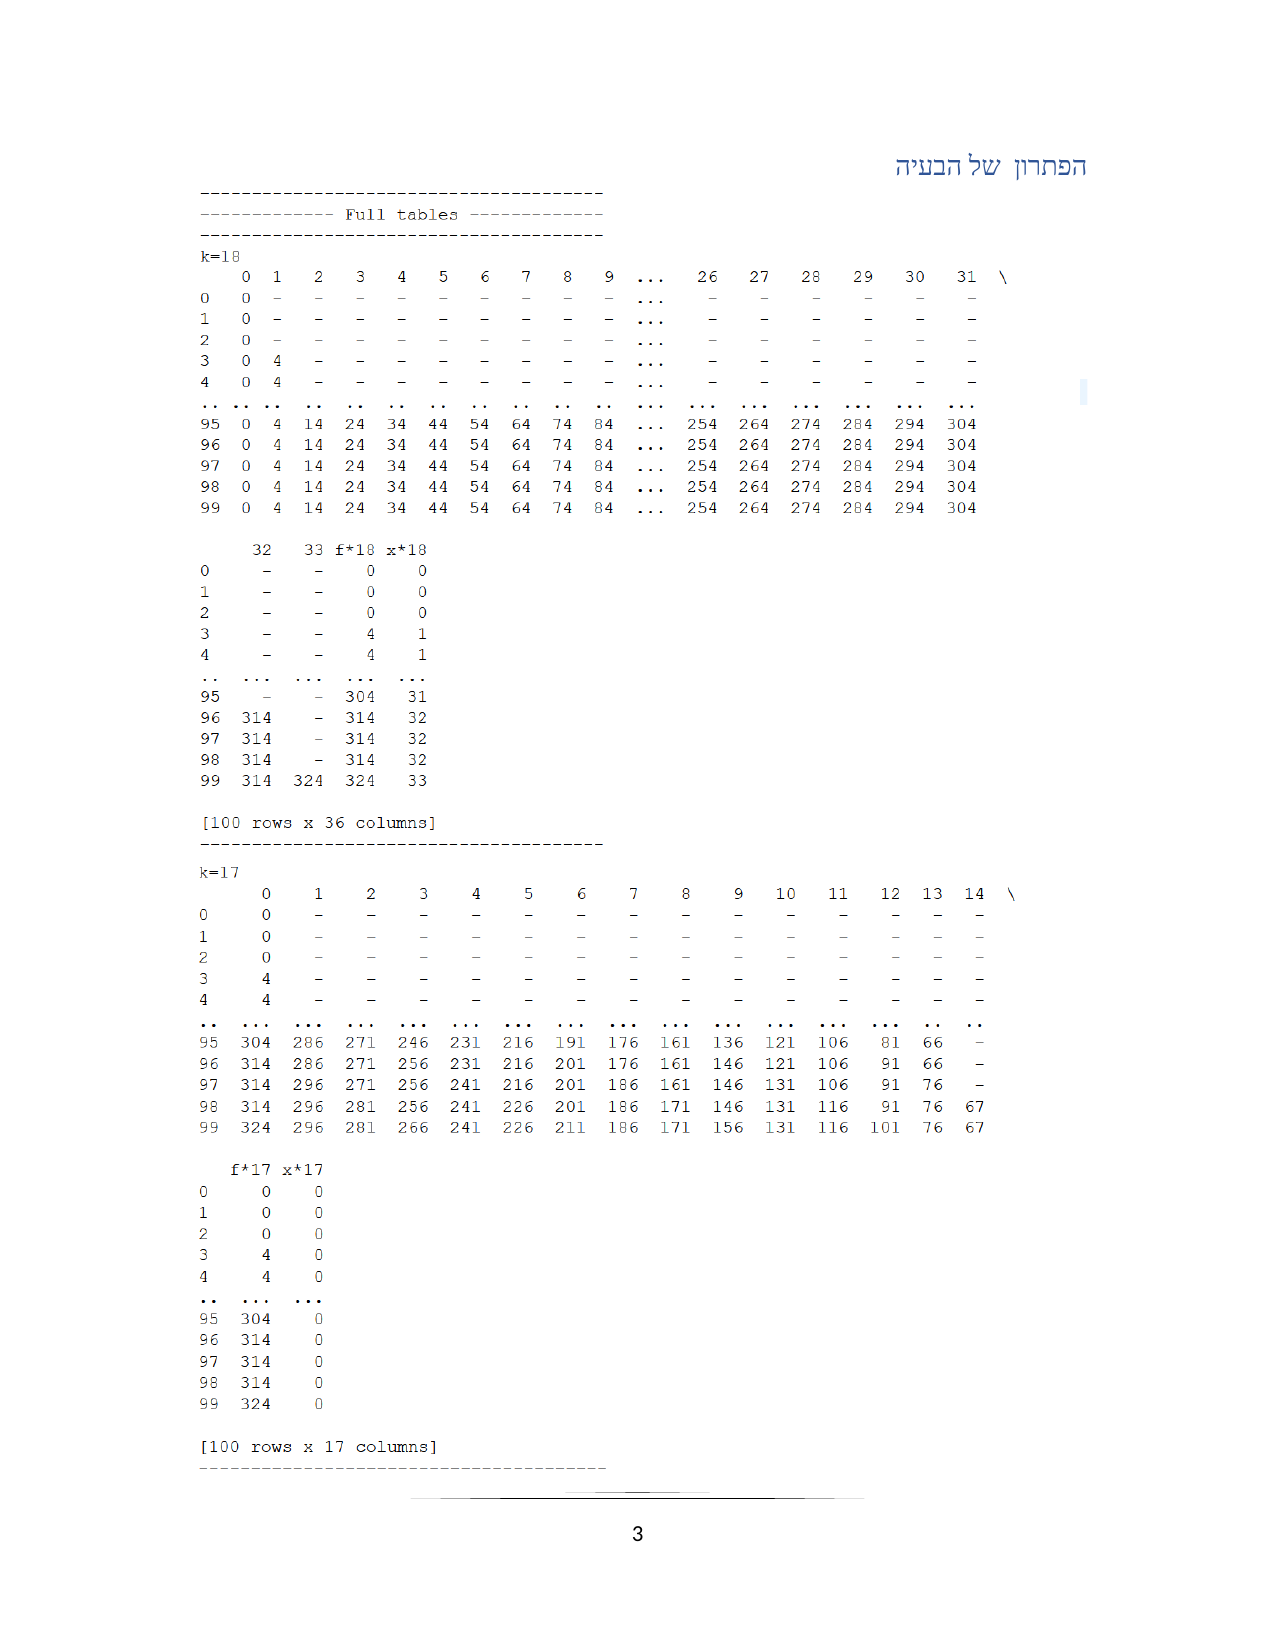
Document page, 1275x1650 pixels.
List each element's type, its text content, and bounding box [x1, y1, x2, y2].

subtitle הפתרון של הבעיה [187, 150, 1087, 181]
picture [187, 857, 1088, 1479]
picture [187, 182, 1088, 856]
